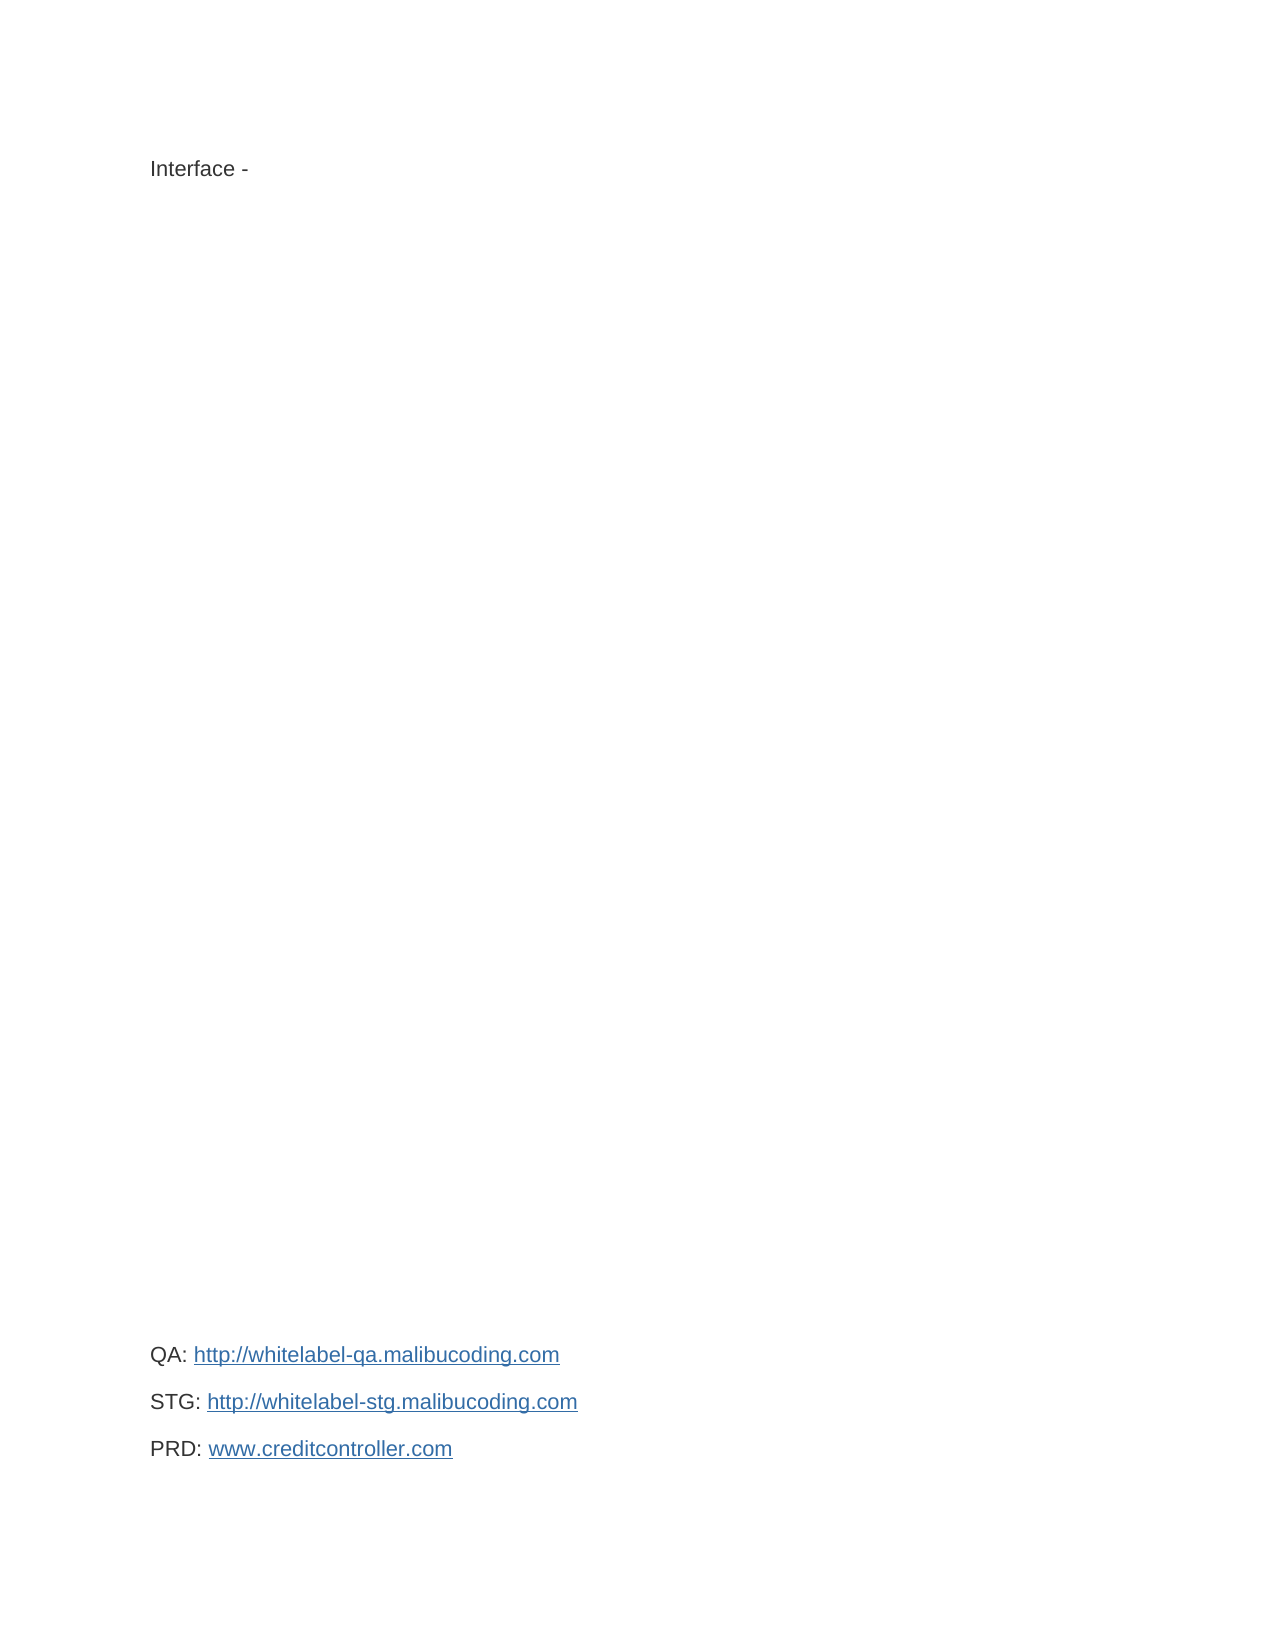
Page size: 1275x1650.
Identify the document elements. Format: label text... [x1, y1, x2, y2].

text STG: http://whitelabel-stg.malibucoding.com [150, 1383, 1125, 1414]
text PRD: www.creditcontroller.com [150, 1430, 1125, 1461]
text Interface - [150, 150, 1125, 181]
text QA: http://whitelabel-qa.malibucoding.com [150, 1336, 1125, 1368]
